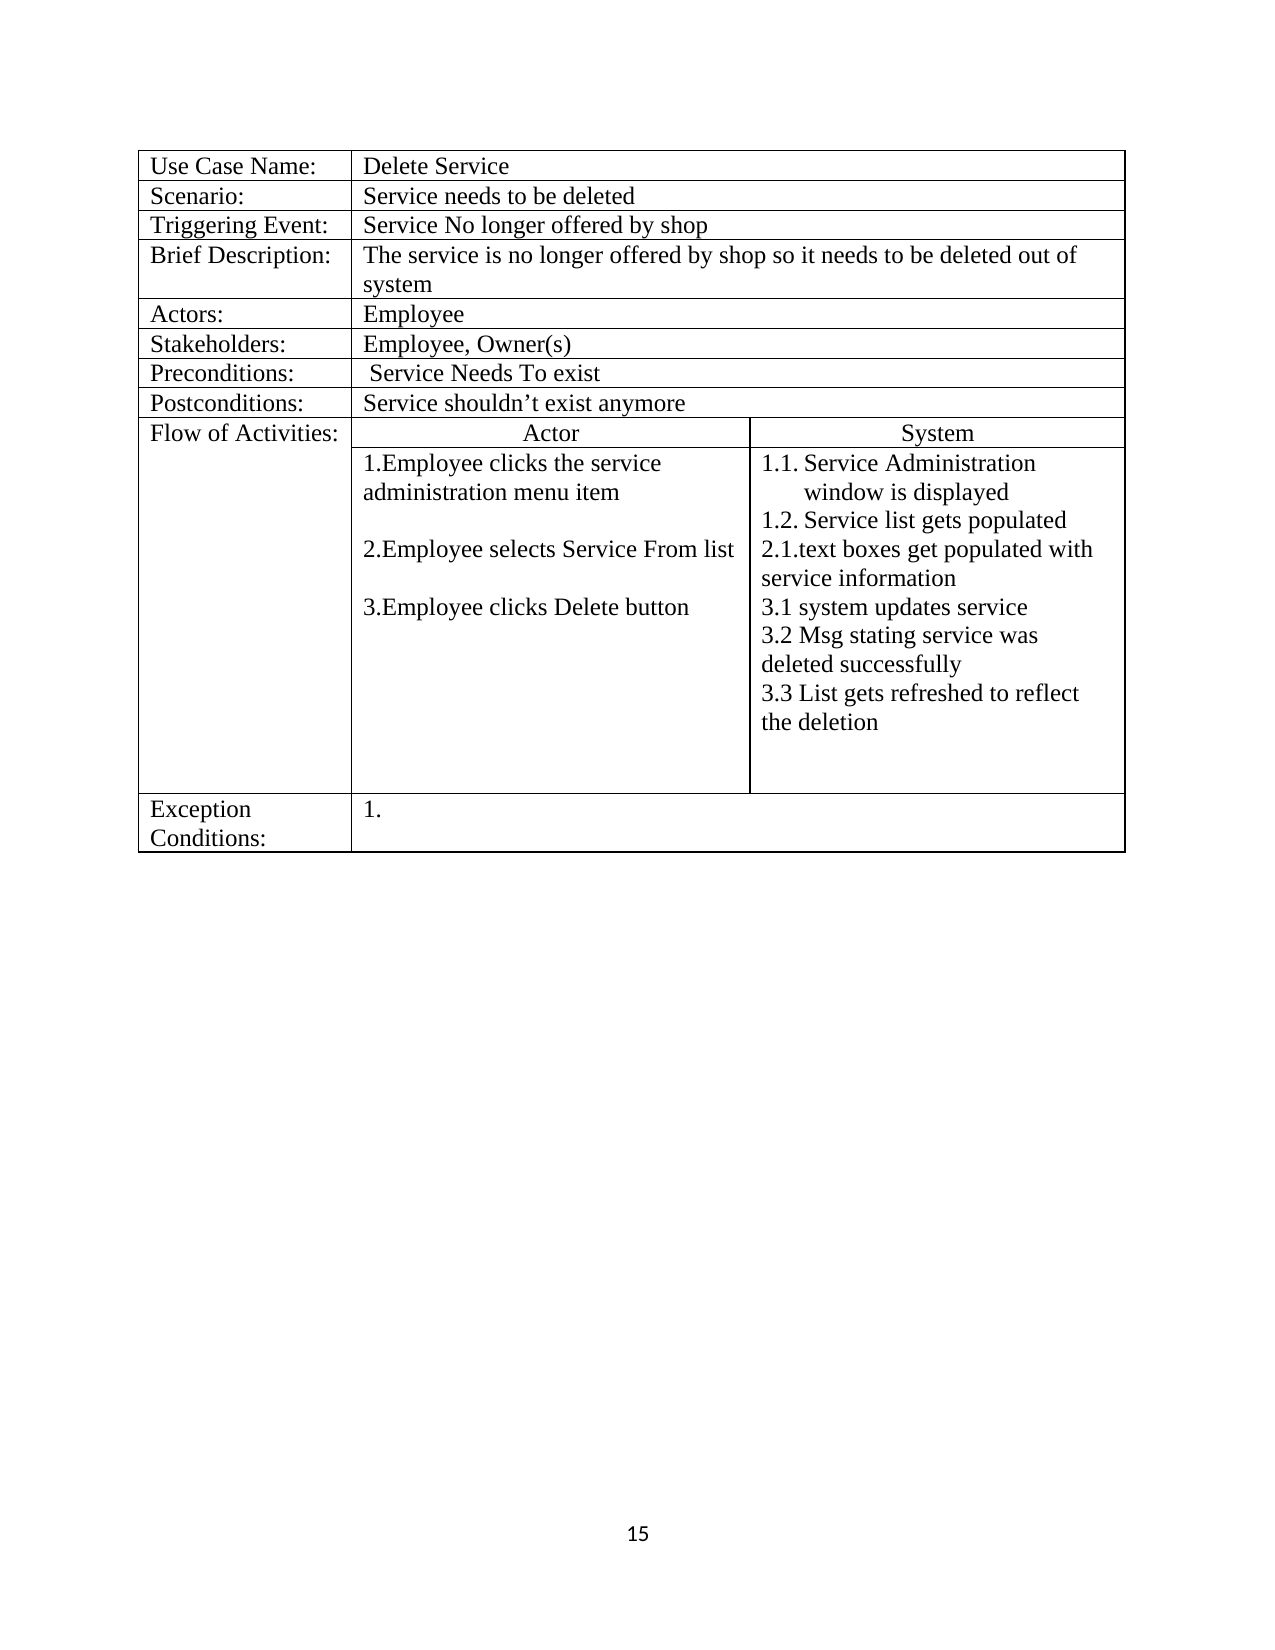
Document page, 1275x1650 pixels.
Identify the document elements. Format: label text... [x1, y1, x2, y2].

table_cell The service is no longer offered by shop so it needs to be deleted out of system [352, 240, 1124, 298]
table_header Use Case Name: [139, 151, 351, 180]
table_cell Exception Conditions: [139, 794, 351, 851]
table_cell Service Administration window is displayed Service list gets populated 2.1.text boxes get populated with service information 3.1 system updates service 3.2 Msg stating service was deleted successfully 3.3 List gets refreshed to reflect the deletion [751, 448, 1124, 793]
table_cell Scenario: [139, 181, 351, 209]
table_cell Employee [352, 299, 1124, 328]
table_cell Preconditions: [139, 359, 351, 387]
table_cell Service Needs To exist [352, 359, 1124, 387]
table_cell System [751, 418, 1124, 447]
table_cell 1. [352, 794, 1124, 851]
table_cell Stakeholders: [139, 329, 351, 357]
table_cell Brief Description: [139, 240, 351, 298]
table_cell Service needs to be deleted [352, 181, 1124, 209]
table_cell Service No longer offered by shop [352, 211, 1124, 239]
table_cell Actor [352, 418, 749, 447]
table_cell Employee, Owner(s) [352, 329, 1124, 357]
table_cell Postconditions: [139, 388, 351, 417]
table_header Delete Service [352, 151, 1124, 180]
table_cell 1.Employee clicks the service administration menu item 2.Employee selects Service From list 3.Employee clicks Delete button [352, 448, 749, 793]
table_cell Service shouldn’t exist anymore [352, 388, 1124, 417]
table_cell Triggering Event: [139, 211, 351, 239]
table_cell Actors: [139, 299, 351, 328]
table_cell Flow of Activities: [139, 418, 351, 793]
